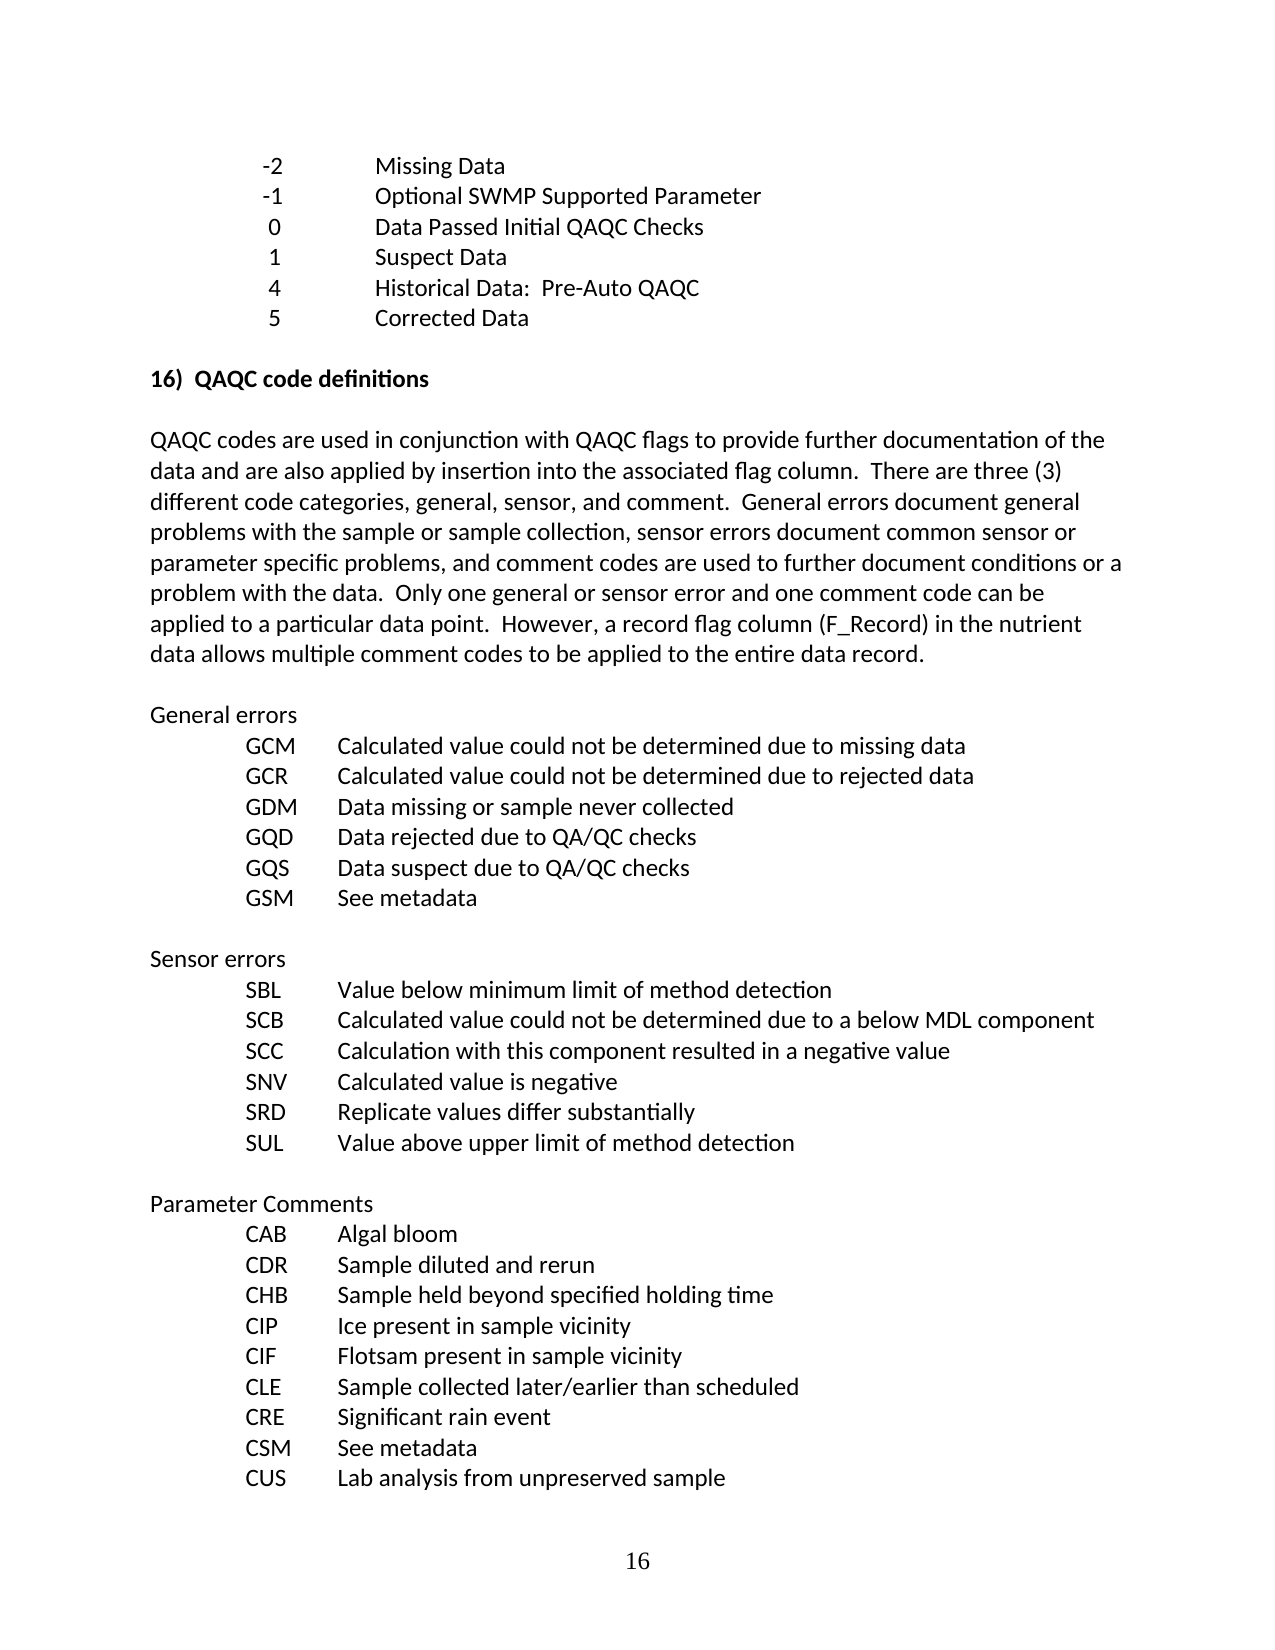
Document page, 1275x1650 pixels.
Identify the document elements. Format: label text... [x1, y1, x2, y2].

text SUL Value above upper limit of method detection [150, 1127, 1125, 1157]
text GSM See metadata [150, 882, 1125, 913]
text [150, 1371, 1125, 1401]
text CSM See metadata [150, 1432, 1125, 1462]
text 0 Data Passed Initial QAQC Checks [262, 211, 1125, 242]
text SCB Calculated value could not be determined due to a below MDL component [150, 1004, 1125, 1035]
text CAB Algal bloom [150, 1218, 1125, 1249]
text CIF Flotsam present in sample vicinity [150, 1340, 1125, 1371]
text General errors [150, 699, 1125, 730]
text 1 Suspect Data [262, 242, 1125, 272]
text QAQC codes are used in conjunction with QAQC flags to provide further documentation of the data and are also applied by insertion into the associated flag column. There are three (3) different code categories, general, sensor, and comment. General errors document general problems with the sample or sample collection, sensor errors document common sensor or parameter specific problems, and comment codes are used to further document conditions or a problem with the data. Only one general or sensor error and one comment code can be applied to a particular data point. However, a record flag column (F_Record) in the nutrient data allows multiple comment codes to be applied to the entire data record. [150, 425, 1125, 669]
text CIP Ice present in sample vicinity [150, 1310, 1125, 1340]
text CDR Sample diluted and rerun [150, 1249, 1125, 1279]
text 5 Corrected Data [262, 303, 1125, 333]
text 16) QAQC code definitions [150, 364, 1125, 394]
text Sensor errors [150, 943, 1125, 974]
text 4 Historical Data: Pre-Auto QAQC [262, 272, 1125, 303]
text GQS Data suspect due to QA/QC checks [150, 852, 1125, 882]
text -2 Missing Data [262, 150, 1125, 181]
text SCC Calculation with this component resulted in a negative value [150, 1035, 1125, 1066]
text SRD Replicate values differ substantially [150, 1096, 1125, 1127]
text CRE Significant rain event [150, 1401, 1125, 1432]
text GCM Calculated value could not be determined due to missing data [150, 730, 1125, 760]
text CUS Lab analysis from unpreserved sample [150, 1462, 1125, 1493]
text Parameter Comments [150, 1188, 1125, 1218]
text CHB Sample held beyond specified holding time [150, 1279, 1125, 1310]
text SBL Value below minimum limit of method detection [150, 974, 1125, 1004]
text SNV Calculated value is negative [150, 1066, 1125, 1096]
text GCR Calculated value could not be determined due to rejected data [150, 760, 1125, 791]
text GQD Data rejected due to QA/QC checks [150, 821, 1125, 852]
text -1 Optional SWMP Supported Parameter [262, 181, 1125, 211]
text GDM Data missing or sample never collected [150, 791, 1125, 821]
